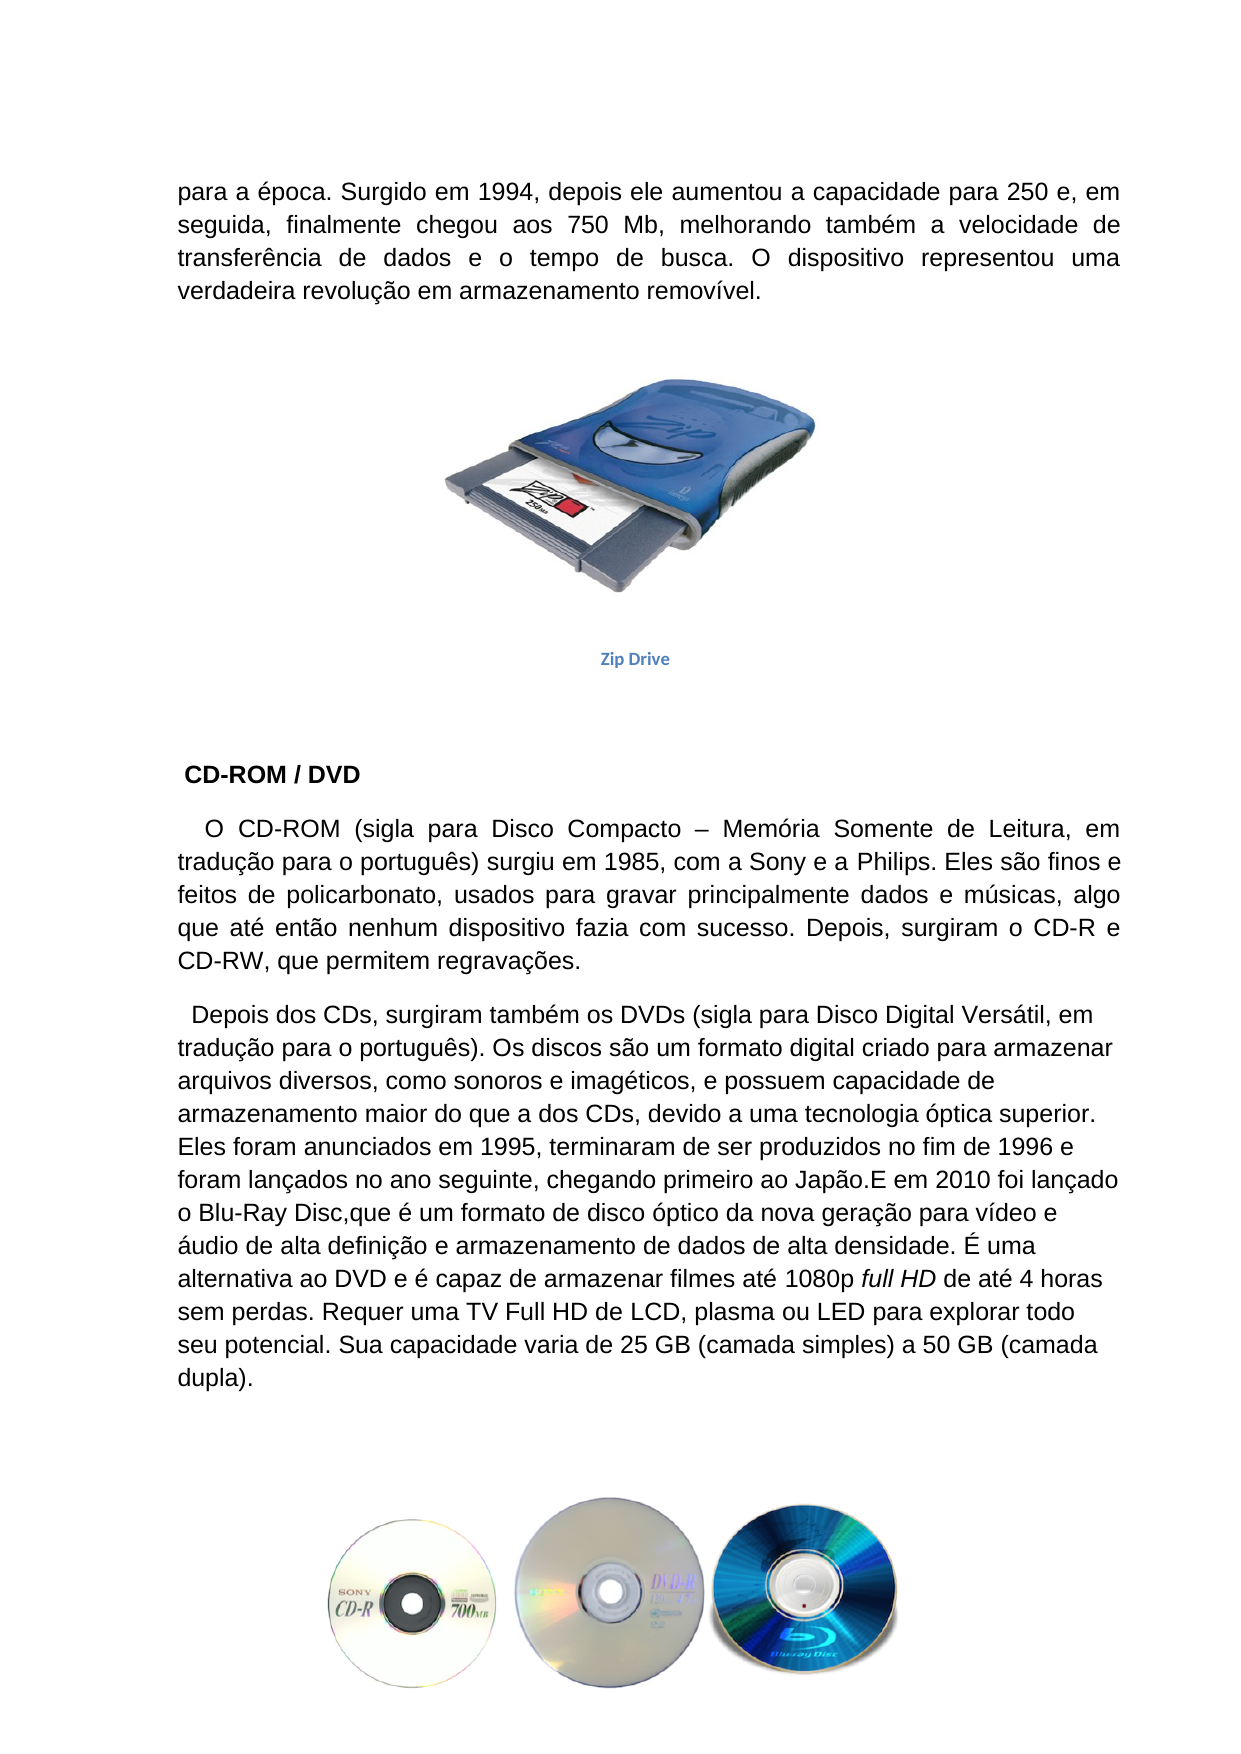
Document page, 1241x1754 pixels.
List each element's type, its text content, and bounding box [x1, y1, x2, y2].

text O CD-ROM (sigla para Disco Compacto – Memória Somente de Leitura, em tradução para o português) surgiu em 1985, com a Sony e a Philips. Eles são finos e feitos de policarbonato, usados para gravar principalmente dados e músicas, algo que até então nenhum dispositivo fazia com sucesso. Depois, surgiram o CD-R e CD-RW, que permitem regravações. [177, 814, 1122, 975]
text Depois dos CDs, surgiram também os DVDs (sigla para Disco Digital Versátil, em tradução para o português). Os discos são um formato digital criado para armazenar arquivos diversos, como sonoros e imagéticos, e possuem capacidade de armazenamento maior do que a dos CDs, devido a uma tecnologia óptica superior. Eles foram anunciados em 1995, terminaram de ser produzidos no fim de 1996 e foram lançados no ano seguinte, chegando primeiro ao Japão.E em 2010 foi lançado o Blu-Ray Disc,que é um formato de disco óptico da nova geração para vídeo e áudio de alta definição e armazenamento de dados de alta densidade. É uma alternativa ao DVD e é capaz de armazenar filmes até 1080p full HD de até 4 horas sem perdas. Requer uma TV Full HD de LCD, plasma ou LED para explorar todo seu potencial. Sua capacidade varia de 25 GB (camada simples) a 50 GB (camada dupla). [177, 1000, 1122, 1392]
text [177, 177, 1122, 305]
text CD-ROM / DVD [177, 760, 1122, 789]
picture [326, 1433, 902, 1753]
picture [334, 347, 936, 610]
